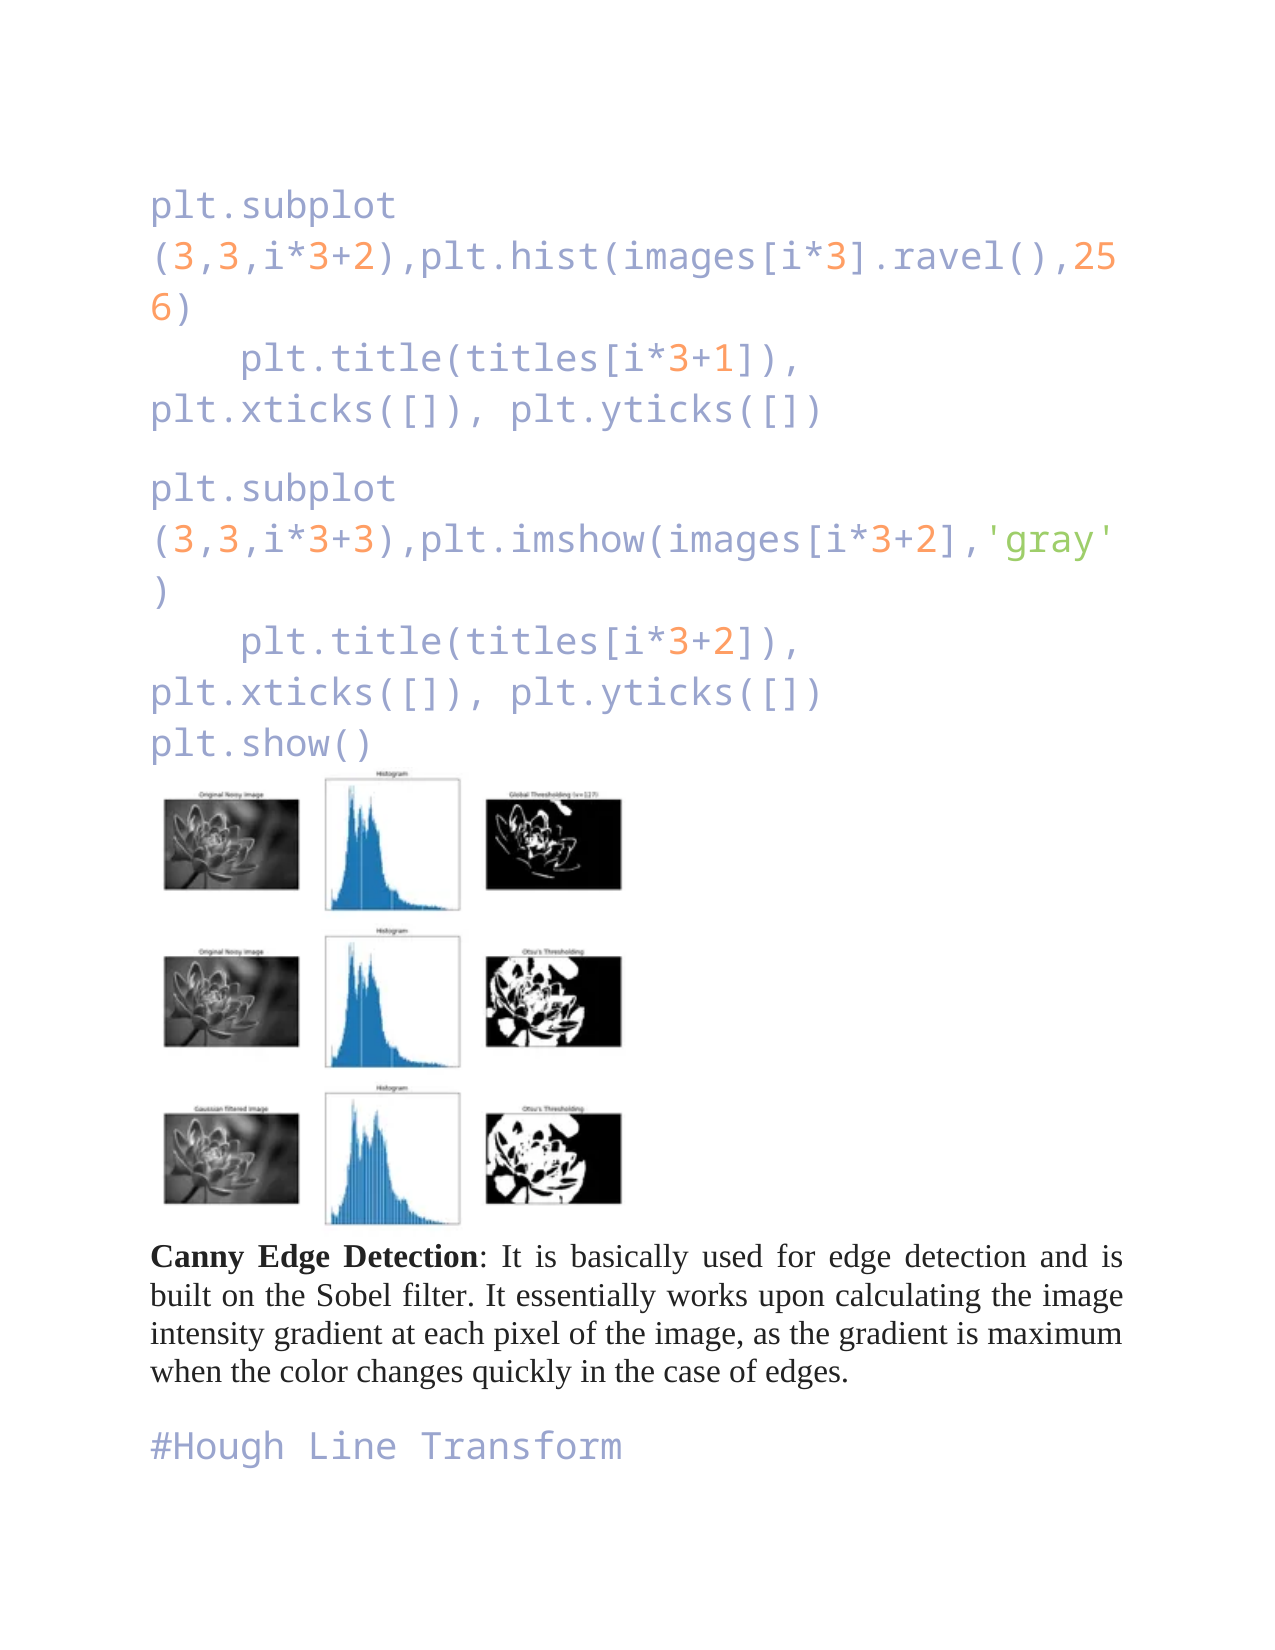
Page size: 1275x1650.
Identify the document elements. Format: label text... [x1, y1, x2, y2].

text Canny Edge Detection: It is basically used for edge detection and is built on the Sobel filter. It essentially works upon calculating the image intensity gradient at each pixel of the image, as the gradient is maximum when the color changes quickly in the case of edges. [150, 1237, 1125, 1390]
text #Hough Line Transform [150, 1419, 1125, 1470]
text plt.subplot(3,3,i*3+3),plt.imshow(images[i*3+2],'gray') [150, 433, 1125, 614]
text plt.show() [150, 716, 1125, 767]
picture [150, 767, 641, 1237]
text plt.title(titles[i*3+1]), plt.xticks([]), plt.yticks([]) [150, 331, 1125, 433]
text plt.title(titles[i*3+2]), plt.xticks([]), plt.yticks([]) [150, 614, 1125, 716]
text plt.subplot(3,3,i*3+2),plt.hist(images[i*3].ravel(),256) [150, 150, 1125, 331]
